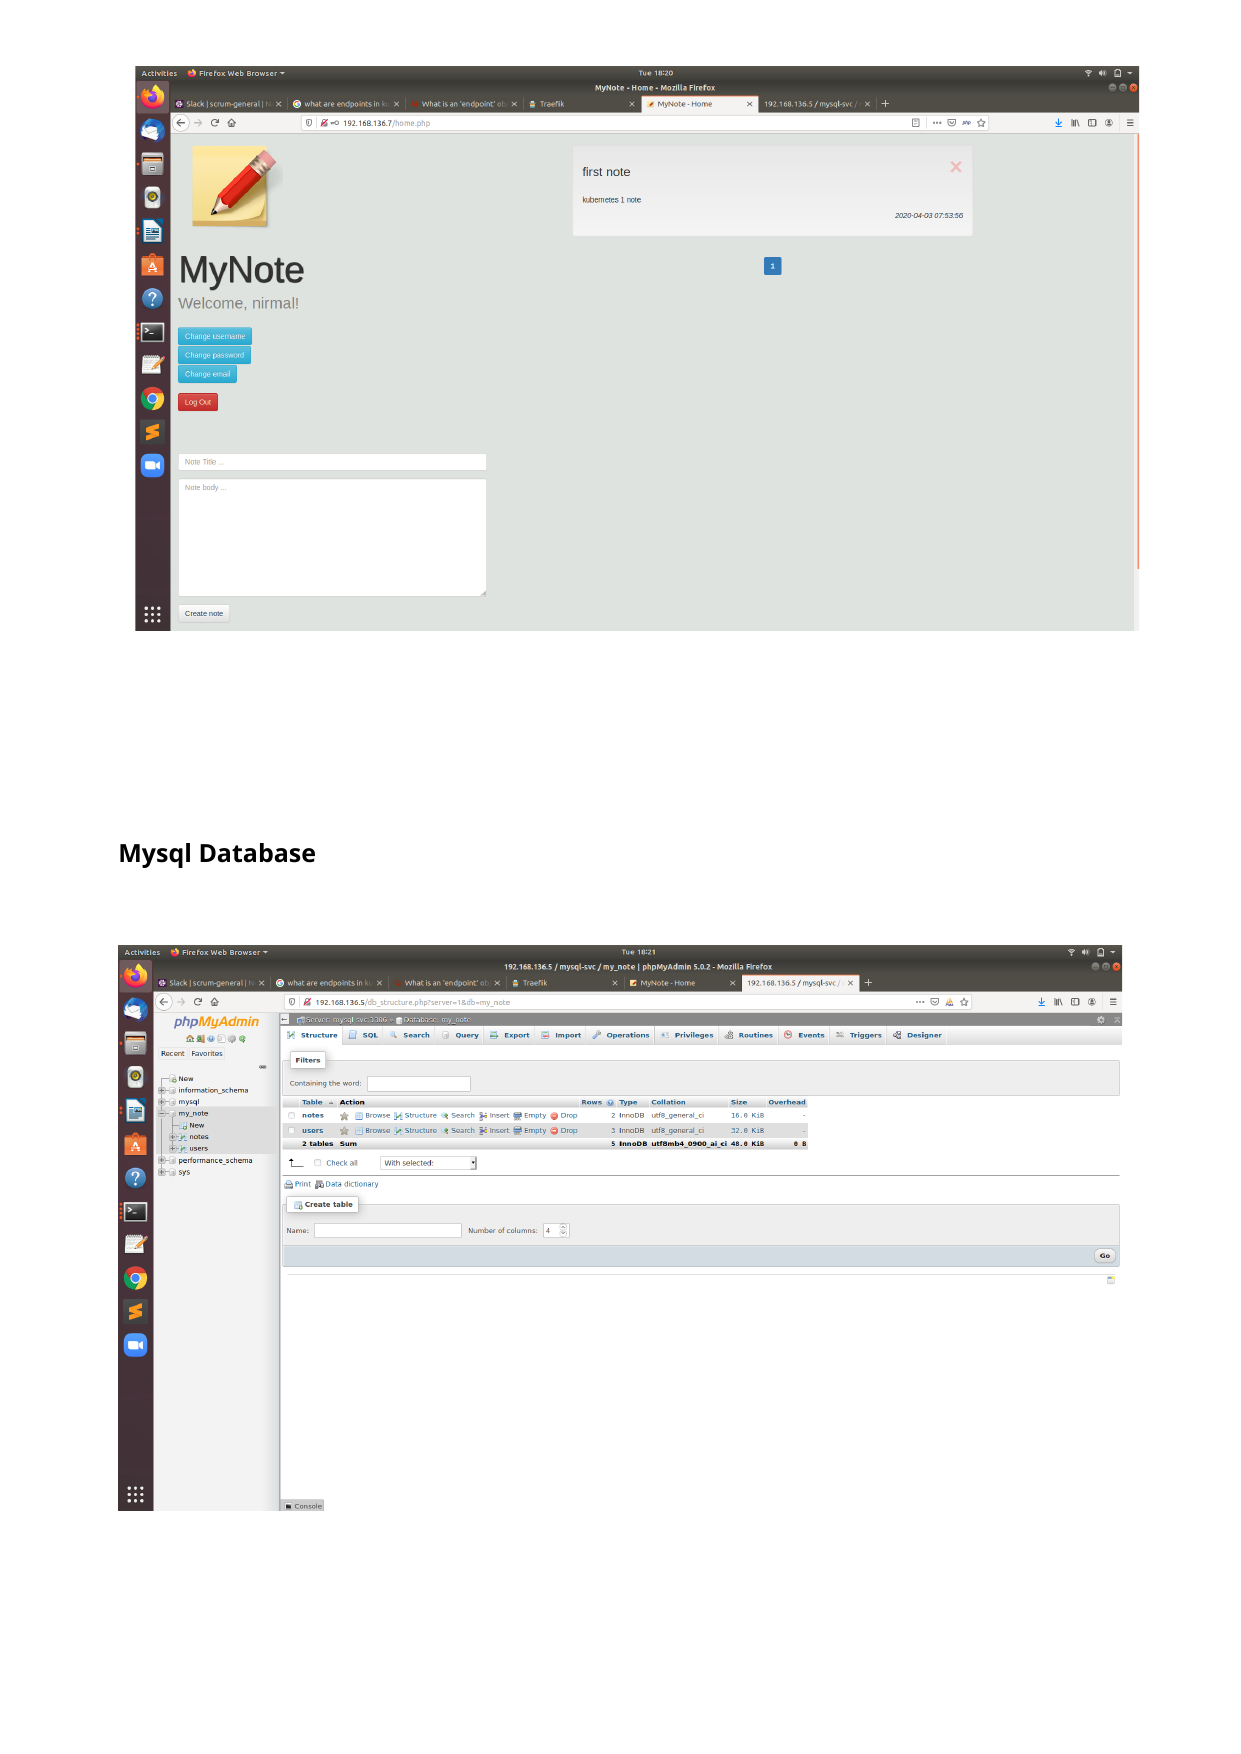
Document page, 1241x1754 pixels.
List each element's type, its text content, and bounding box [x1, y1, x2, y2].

picture [118, 945, 1123, 1511]
text Mysql Database [118, 835, 1122, 869]
picture [135, 66, 1140, 631]
